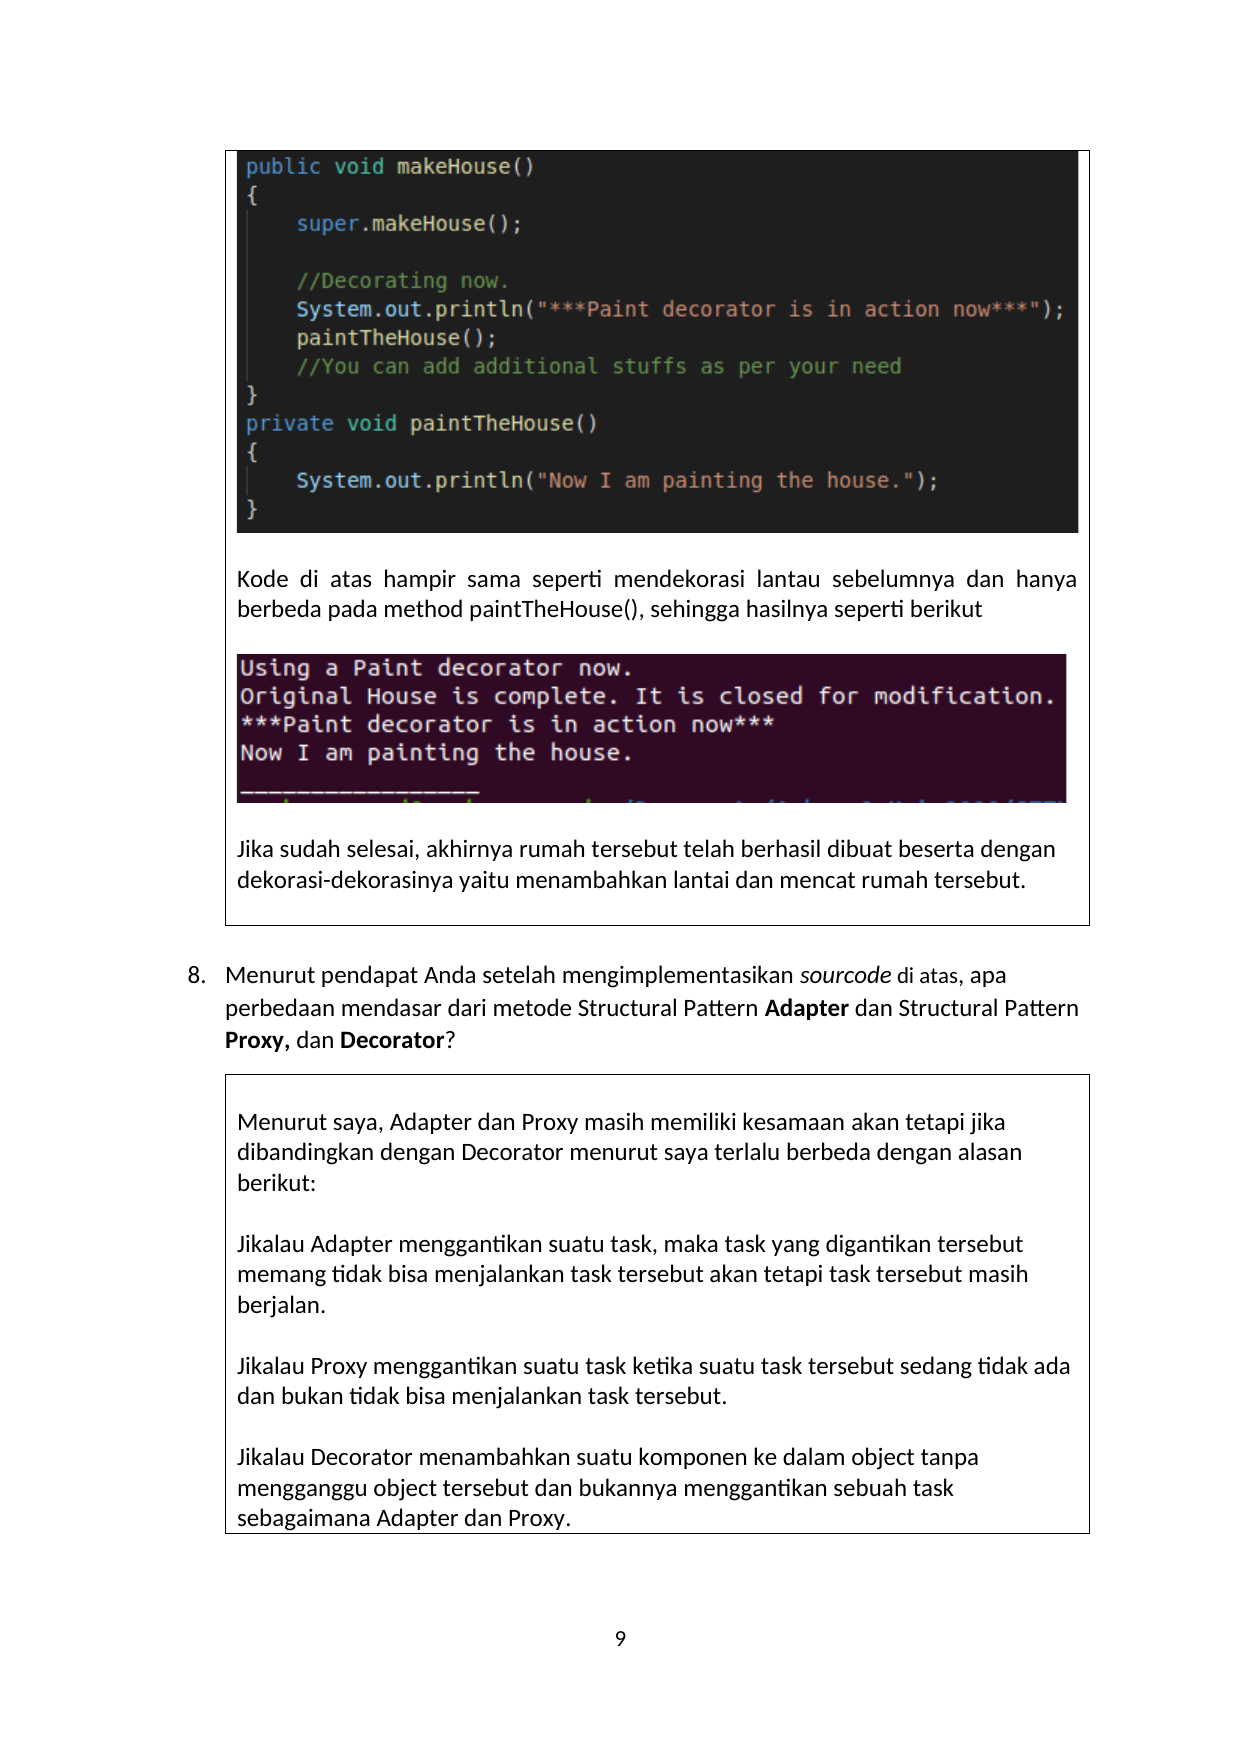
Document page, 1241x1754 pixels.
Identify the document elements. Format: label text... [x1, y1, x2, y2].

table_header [226, 151, 1089, 925]
picture [236, 654, 1067, 803]
picture [236, 151, 1079, 533]
table_header Menurut saya, Adapter dan Proxy masih memiliki kesamaan akan tetapi jika dibandingkan dengan Decorator menurut saya terlalu berbeda dengan alasan berikut: Jikalau Adapter menggantikan suatu task, maka task yang digantikan tersebut memang tidak bisa menjalankan task tersebut akan tetapi task tersebut masih berjalan. Jikalau Proxy menggantikan suatu task ketika suatu task tersebut sedang tidak ada dan bukan tidak bisa menjalankan task tersebut. Jikalau Decorator menambahkan suatu komponen ke dalam object tanpa mengganggu object tersebut dan bukannya menggantikan sebuah task sebagaimana Adapter dan Proxy. [226, 1075, 1089, 1533]
list Menurut pendapat Anda setelah mengimplementasikan sourcode di atas, apa perbedaan mendasar dari metode Structural Pattern Adapter dan Structural Pattern Proxy, dan Decorator? [187, 959, 1090, 1055]
